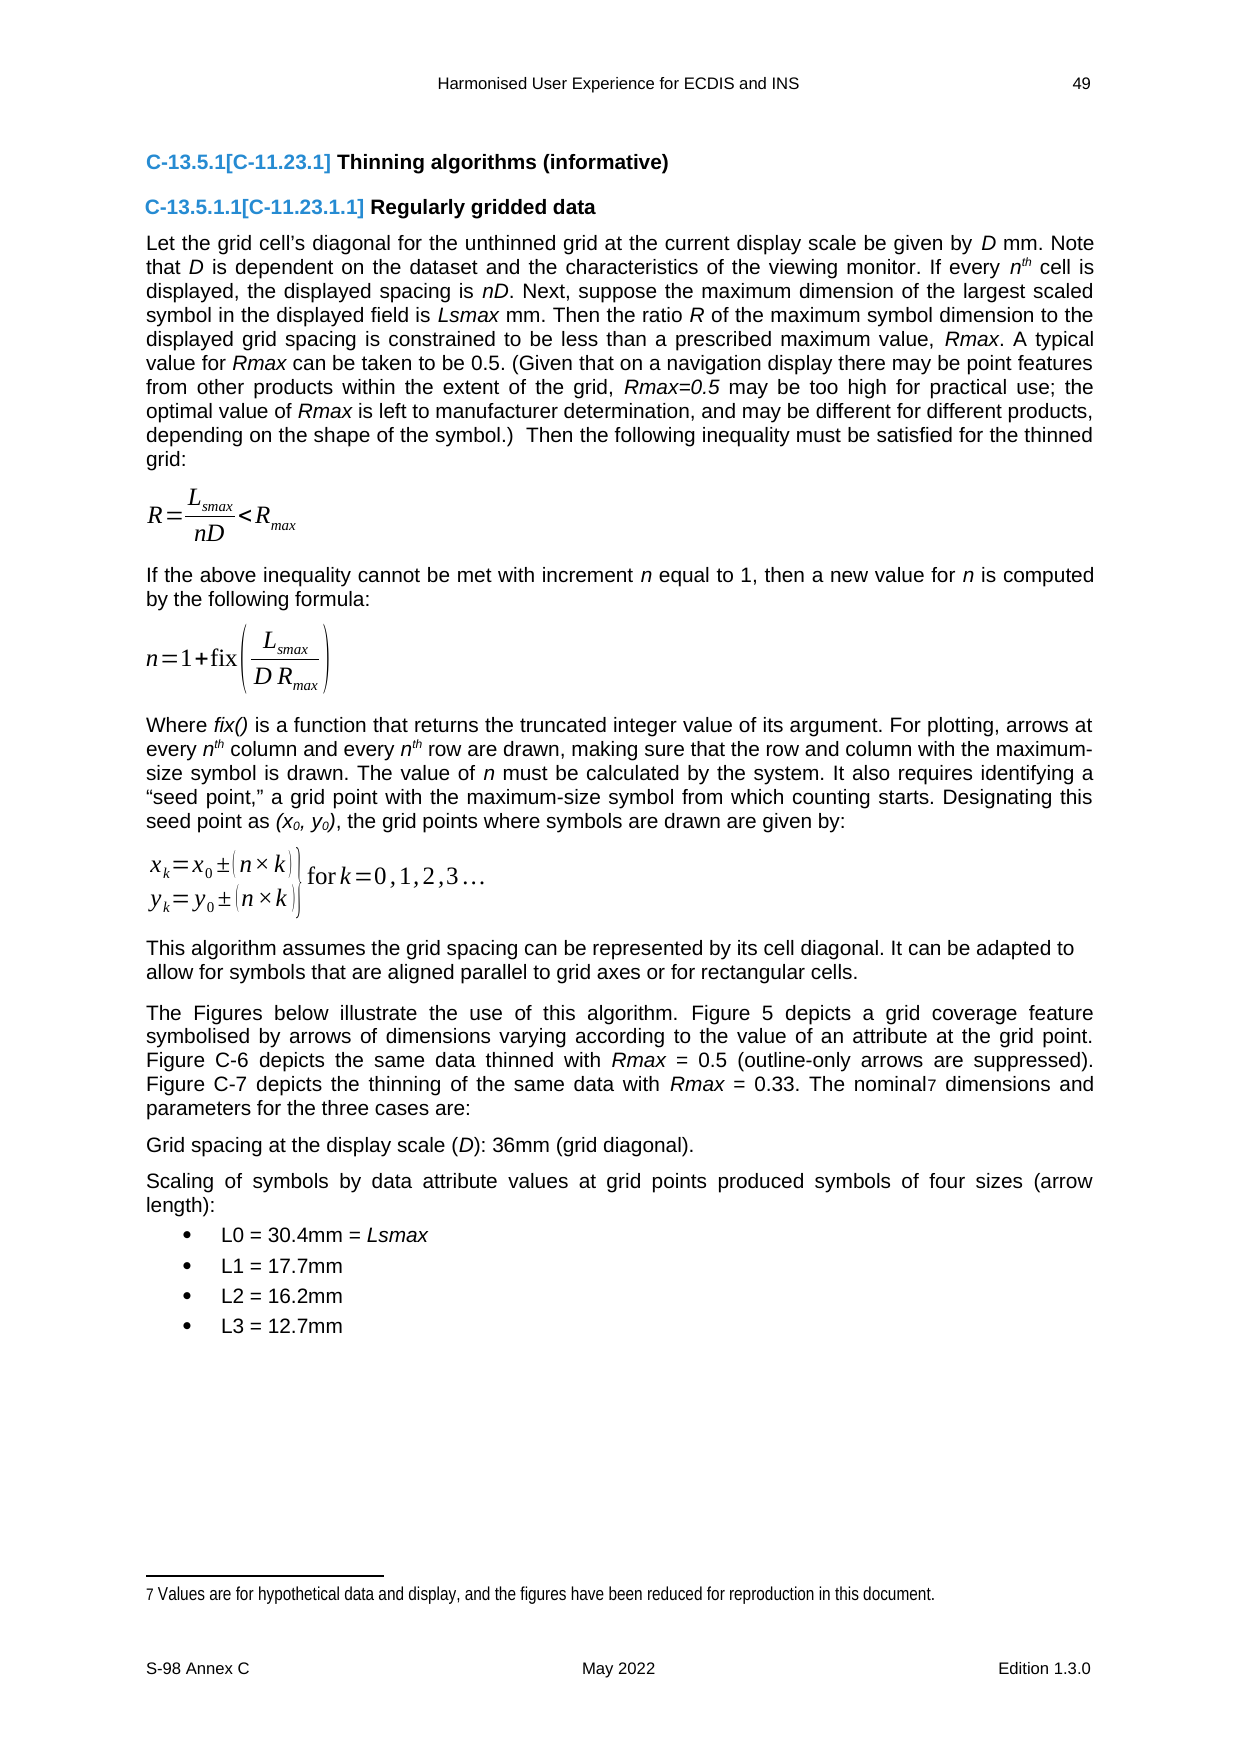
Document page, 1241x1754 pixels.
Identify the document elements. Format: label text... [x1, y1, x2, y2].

subtitle Thinning algorithms (informative) [146, 150, 1094, 174]
list L0 = 30.4mm = Lsmax [183, 1223, 1094, 1247]
text This algorithm assumes the grid spacing can be represented by its cell diagonal. It can be adapted to allow for symbols that are aligned parallel to grid axes or for rectangular cells. [146, 936, 1094, 984]
text If the above inequality cannot be met with increment n equal to 1, then a new value for n is computed by the following formula: [146, 563, 1094, 611]
text Where fix() is a function that returns the truncated integer value of its argument. For plotting, arrows at every nth column and every nth row are drawn, making sure that the row and column with the maximum-size symbol is drawn. The value of n must be calculated by the system. It also requires identifying a “seed point,” a grid point with the maximum-size symbol from which counting starts. Designating this seed point as (x0, y0), the grid points where symbols are drawn are given by: [146, 713, 1094, 833]
text Grid spacing at the display scale (D): 36mm (grid diagonal). [146, 1133, 1094, 1157]
list L1 = 17.7mm [183, 1253, 1094, 1278]
list L2 = 16.2mm [183, 1284, 1094, 1308]
list L3 = 12.7mm [183, 1314, 1094, 1338]
text The Figures below illustrate the use of this algorithm. Figure 5 depicts a grid coverage feature symbolised by arrows of dimensions varying according to the value of an attribute at the grid point. Figure C-6 depicts the same data thinned with Rmax = 0.5 (outline-only arrows are suppressed). Figure C-7 depicts the thinning of the same data with Rmax = 0.33. The nominal dimensions and parameters for the three cases are: [146, 1000, 1094, 1120]
text Let the grid cell’s diagonal for the unthinned grid at the current display scale be given by D mm. Note that D is dependent on the dataset and the characteristics of the viewing monitor. If every nth cell is displayed, the displayed spacing is nD. Next, suppose the maximum dimension of the largest scaled symbol in the displayed field is Lsmax mm. Then the ratio R of the maximum symbol dimension to the displayed grid spacing is constrained to be less than a prescribed maximum value, Rmax. A typical value for Rmax can be taken to be 0.5. (Given that on a navigation display there may be point features from other products within the extent of the grid, Rmax=0.5 may be too high for practical use; the optimal value of Rmax is left to manufacturer determination, and may be different for different products, depending on the shape of the symbol.) Then the following inequality must be satisfied for the thinned grid: [146, 231, 1094, 471]
text Scaling of symbols by data attribute values at grid points produced symbols of four sizes (arrow length): [146, 1169, 1094, 1217]
subtitle Regularly gridded data [144, 195, 1094, 219]
